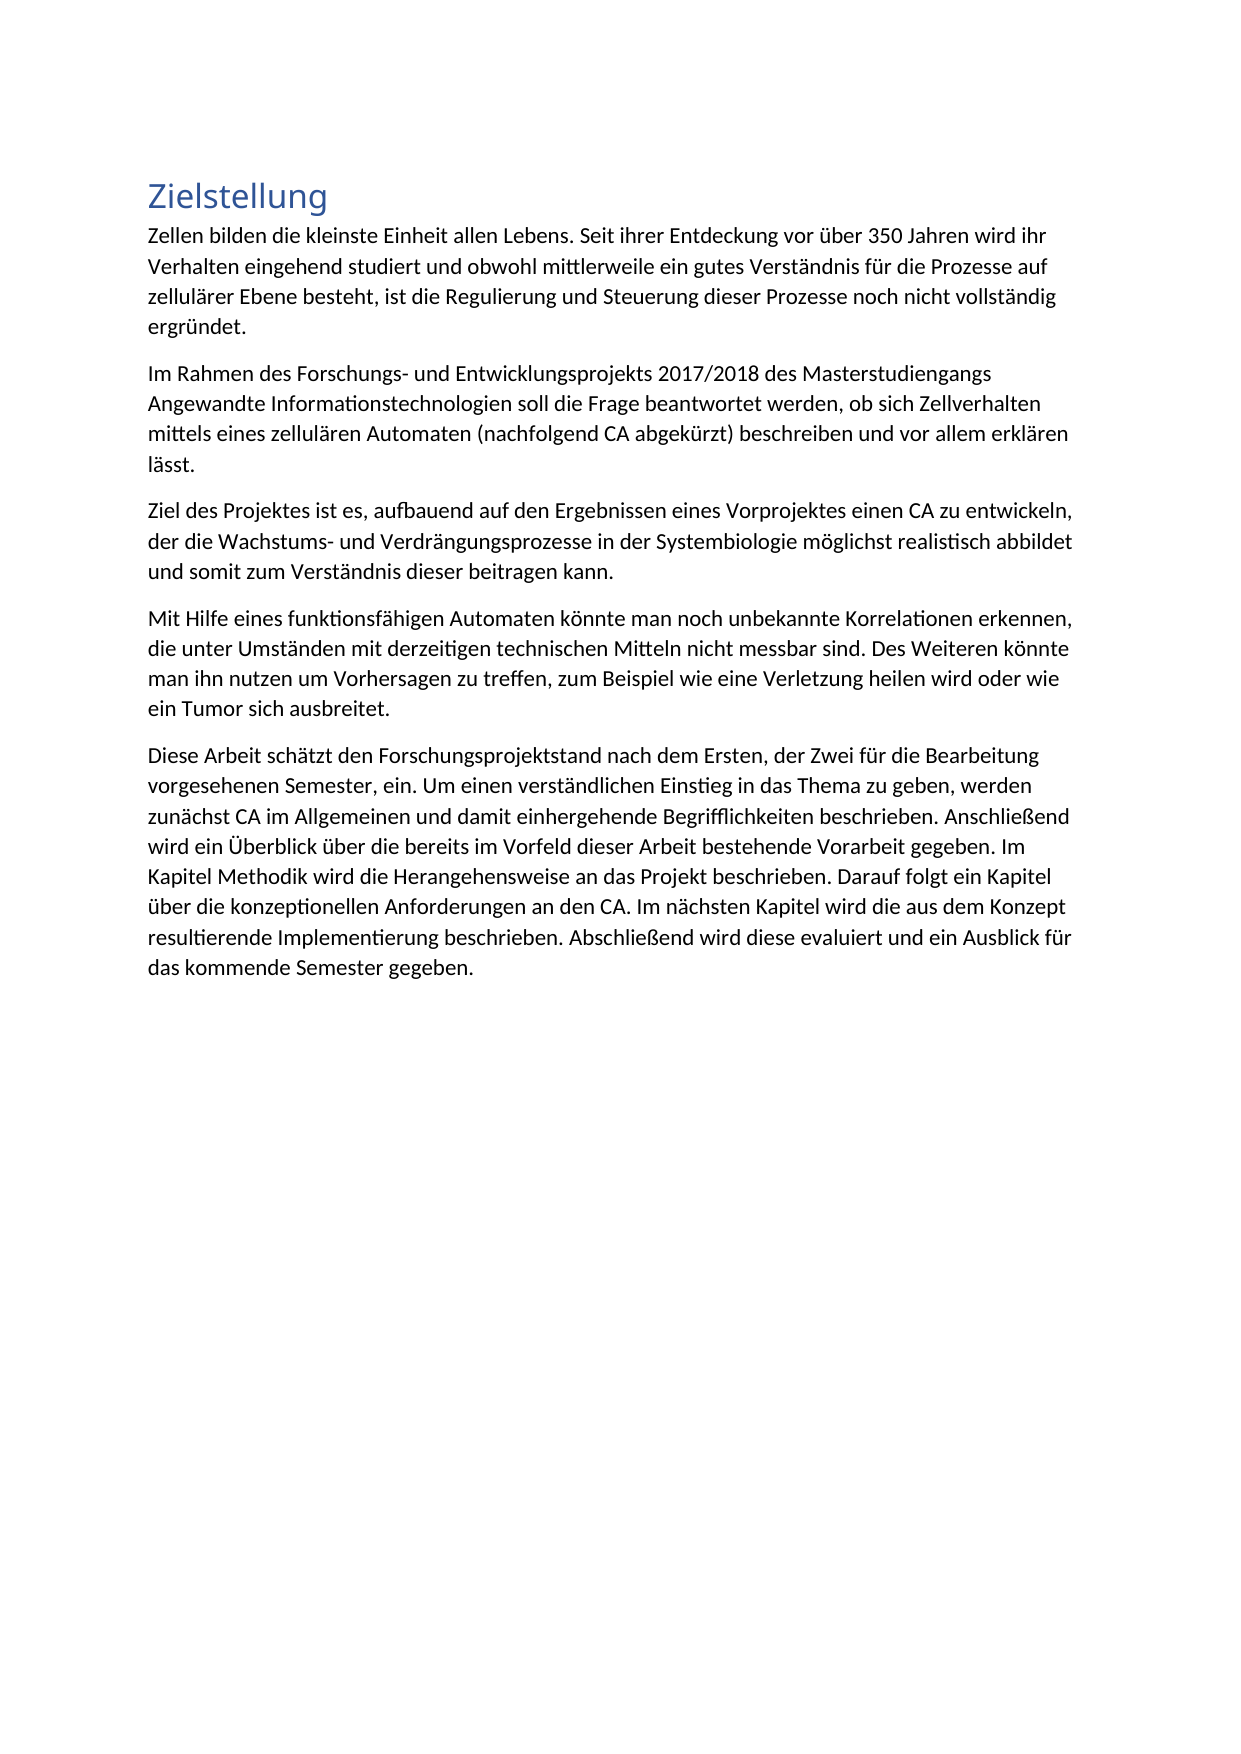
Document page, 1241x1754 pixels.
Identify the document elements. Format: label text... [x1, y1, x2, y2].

text Mit Hilfe eines funktionsfähigen Automaten könnte man noch unbekannte Korrelationen erkennen, die unter Umständen mit derzeitigen technischen Mitteln nicht messbar sind. Des Weiteren könnte man ihn nutzen um Vorhersagen zu treffen, zum Beispiel wie eine Verletzung heilen wird oder wie ein Tumor sich ausbreitet. [148, 604, 1093, 722]
text Ziel des Projektes ist es, aufbauend auf den Ergebnissen eines Vorprojektes einen CA zu entwickeln, der die Wachstums- und Verdrängungsprozesse in der Systembiologie möglichst realistisch abbildet und somit zum Verständnis dieser beitragen kann. [148, 497, 1093, 585]
text Diese Arbeit schätzt den Forschungsprojektstand nach dem Ersten, der Zwei für die Bearbeitung vorgesehenen Semester, ein. Um einen verständlichen Einstieg in das Thema zu geben, werden zunächst CA im Allgemeinen und damit einhergehende Begrifflichkeiten beschrieben. Anschließend wird ein Überblick über die bereits im Vorfeld dieser Arbeit bestehende Vorarbeit gegeben. Im Kapitel Methodik wird die Herangehensweise an das Projekt beschrieben. Darauf folgt ein Kapitel über die konzeptionellen Anforderungen an den CA. Im nächsten Kapitel wird die aus dem Konzept resultierende Implementierung beschrieben. Abschließend wird diese evaluiert und ein Ausblick für das kommende Semester gegeben. [148, 741, 1093, 981]
subtitle Zielstellung [148, 173, 1093, 218]
text Zellen bilden die kleinste Einheit allen Lebens. Seit ihrer Entdeckung vor über 350 Jahren wird ihr Verhalten eingehend studiert und obwohl mittlerweile ein gutes Verständnis für die Prozesse auf zellulärer Ebene besteht, ist die Regulierung und Steuerung dieser Prozesse noch nicht vollständig ergründet. [148, 222, 1093, 340]
text Im Rahmen des Forschungs- und Entwicklungsprojekts 2017/2018 des Masterstudiengangs Angewandte Informationstechnologien soll die Frage beantwortet werden, ob sich Zellverhalten mittels eines zellulären Automaten (nachfolgend CA abgekürzt) beschreiben und vor allem erklären lässt. [148, 359, 1093, 478]
